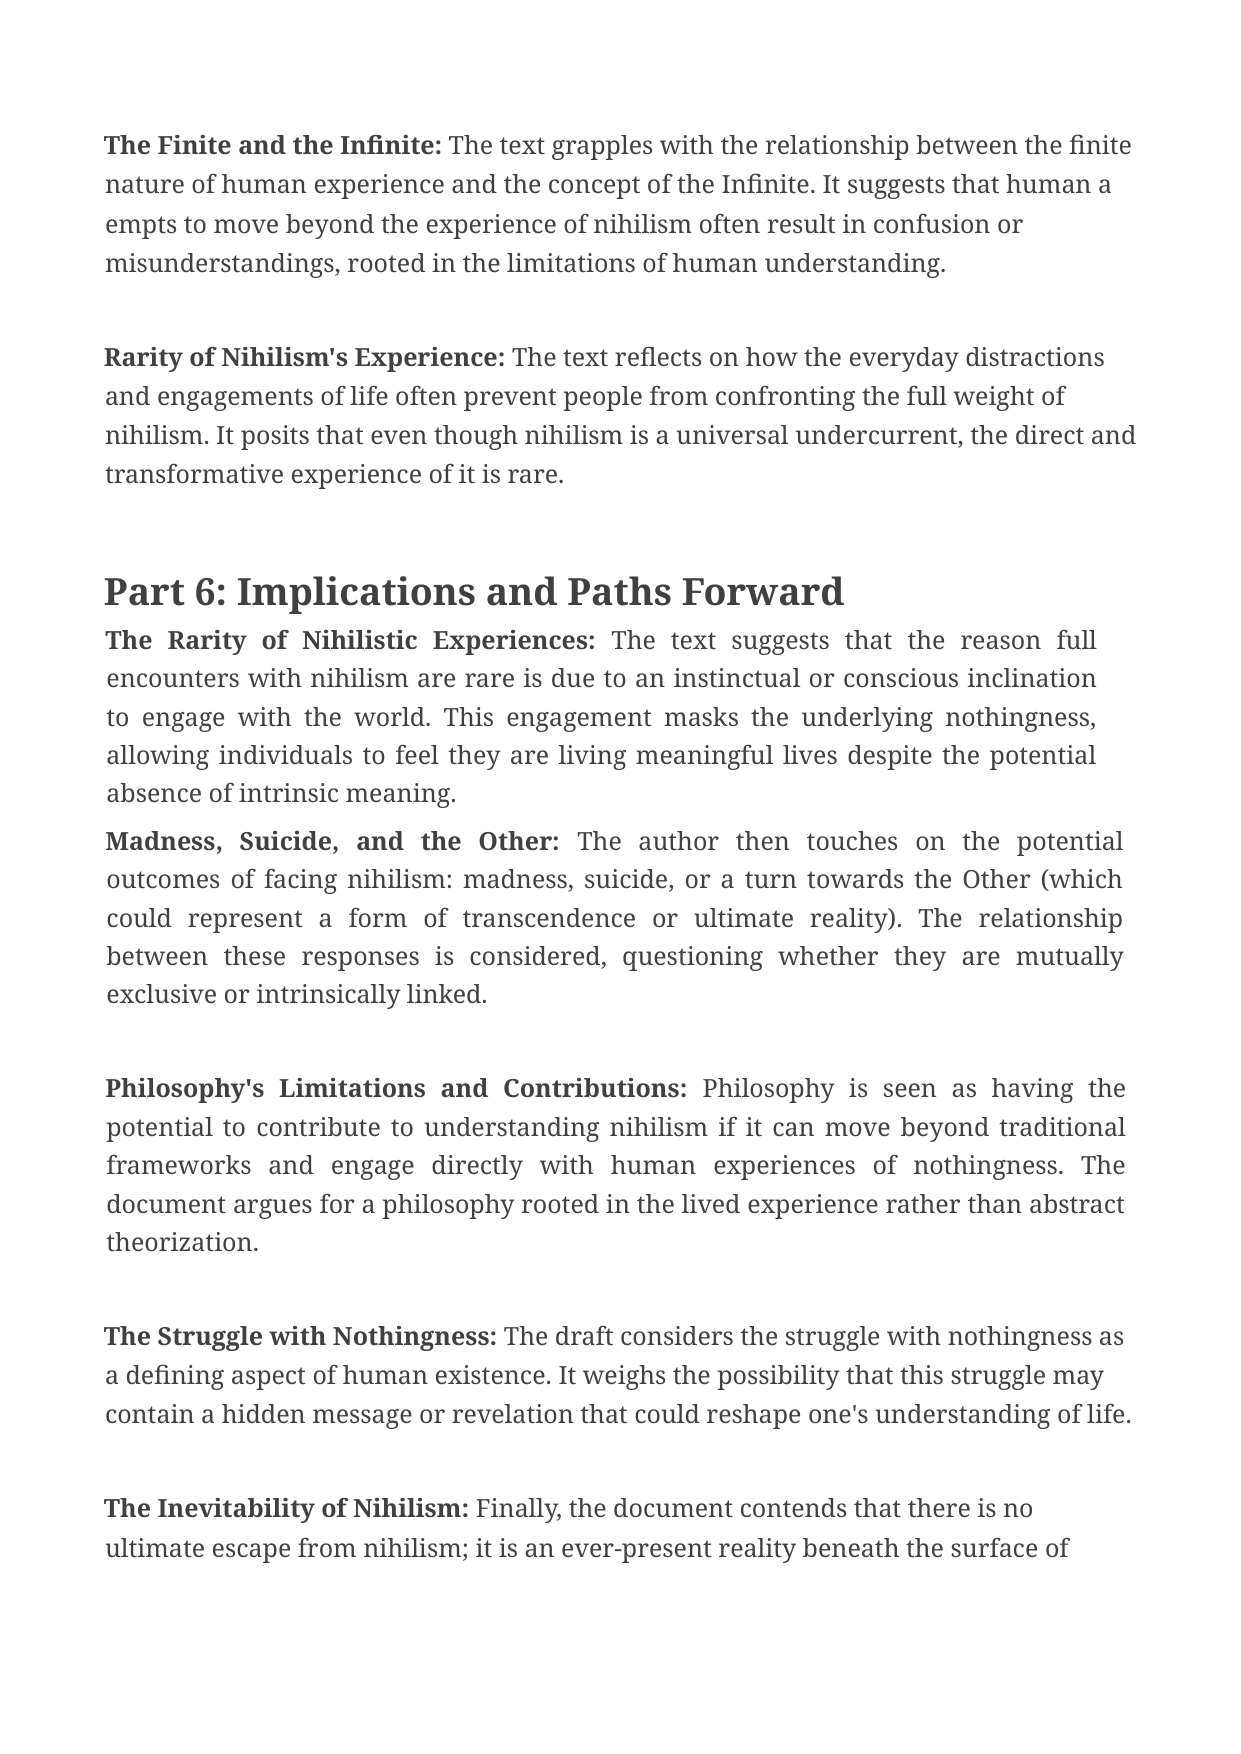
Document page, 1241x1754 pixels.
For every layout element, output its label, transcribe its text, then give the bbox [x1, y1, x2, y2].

text The Struggle with Nothingness: The draft considers the struggle with nothingness as a defining aspect of human existence. It weighs the possibility that this struggle may contain a hidden message or revelation that could reshape one's understanding of life. [104, 1319, 1138, 1431]
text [104, 1491, 1138, 1564]
text The Finite and the Infinite: The text grapples with the relationship between the finite nature of human experience and the concept of the Infinite. It suggests that human a empts to move beyond the experience of nihilism often result in confusion or misunderstandings, rooted in the limitations of human understanding. [104, 128, 1138, 279]
text Philosophy's Limitations and Contributions: Philosophy is seen as having the potential to contribute to understanding nihilism if it can move beyond traditional frameworks and engage directly with human experiences of nothingness. The document argues for a philosophy rooted in the lived experience rather than abstract theorization. [105, 1071, 1127, 1259]
text The Rarity of Nihilistic Experiences: The text suggests that the reason full encounters with nihilism are rare is due to an instinctual or conscious inclination to engage with the world. This engagement masks the underlying nothingness, allowing individuals to feel they are living meaningful lives despite the potential absence of intrinsic meaning. [105, 622, 1098, 810]
subtitle Part 6: Implications and Paths Forward [104, 565, 1132, 616]
text Rarity of Nihilism's Experience: The text reflects on how the everyday distractions and engagements of life often prevent people from confronting the full weight of nihilism. It posits that even though nihilism is a universal undercurrent, the direct and transformative experience of it is rare. [104, 339, 1138, 491]
text Madness, Suicide, and the Other: The author then touches on the potential outcomes of facing nihilism: madness, suicide, or a turn towards the Other (which could represent a form of transcendence or ultimate reality). The relationship between these responses is considered, questioning whether they are mutually exclusive or intrinsically linked. [105, 823, 1124, 1011]
